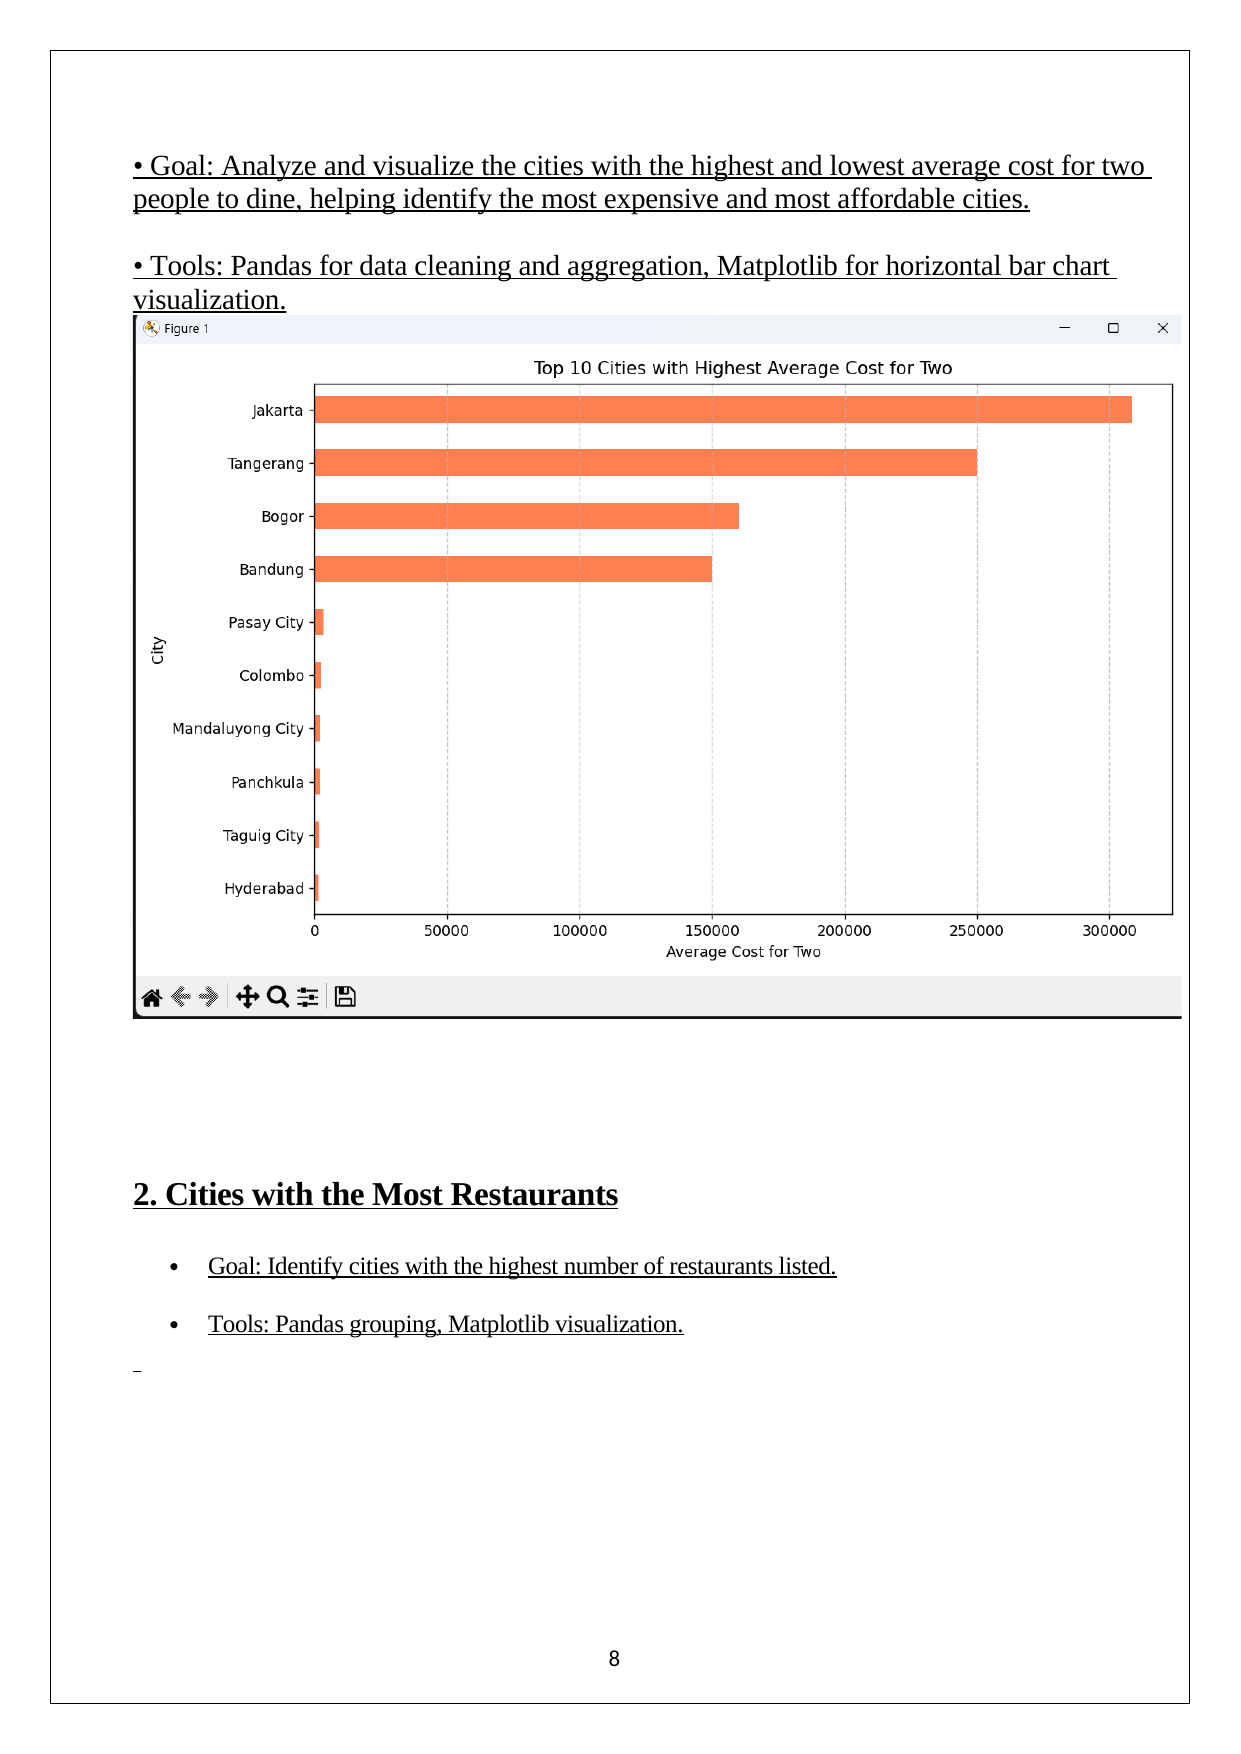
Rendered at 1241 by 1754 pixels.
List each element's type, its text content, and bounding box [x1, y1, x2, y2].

subtitle • Tools: Pandas for data cleaning and aggregation, Matplotlib for horizontal bar chart visualization. [133, 215, 1181, 315]
subtitle 2. Cities with the Most Restaurants [133, 1174, 1181, 1213]
subtitle Tools: Pandas grouping, Matplotlib visualization. [170, 1309, 1181, 1337]
picture [132, 315, 1182, 1019]
subtitle Goal: Identify cities with the highest number of restaurants listed. [170, 1251, 1181, 1280]
